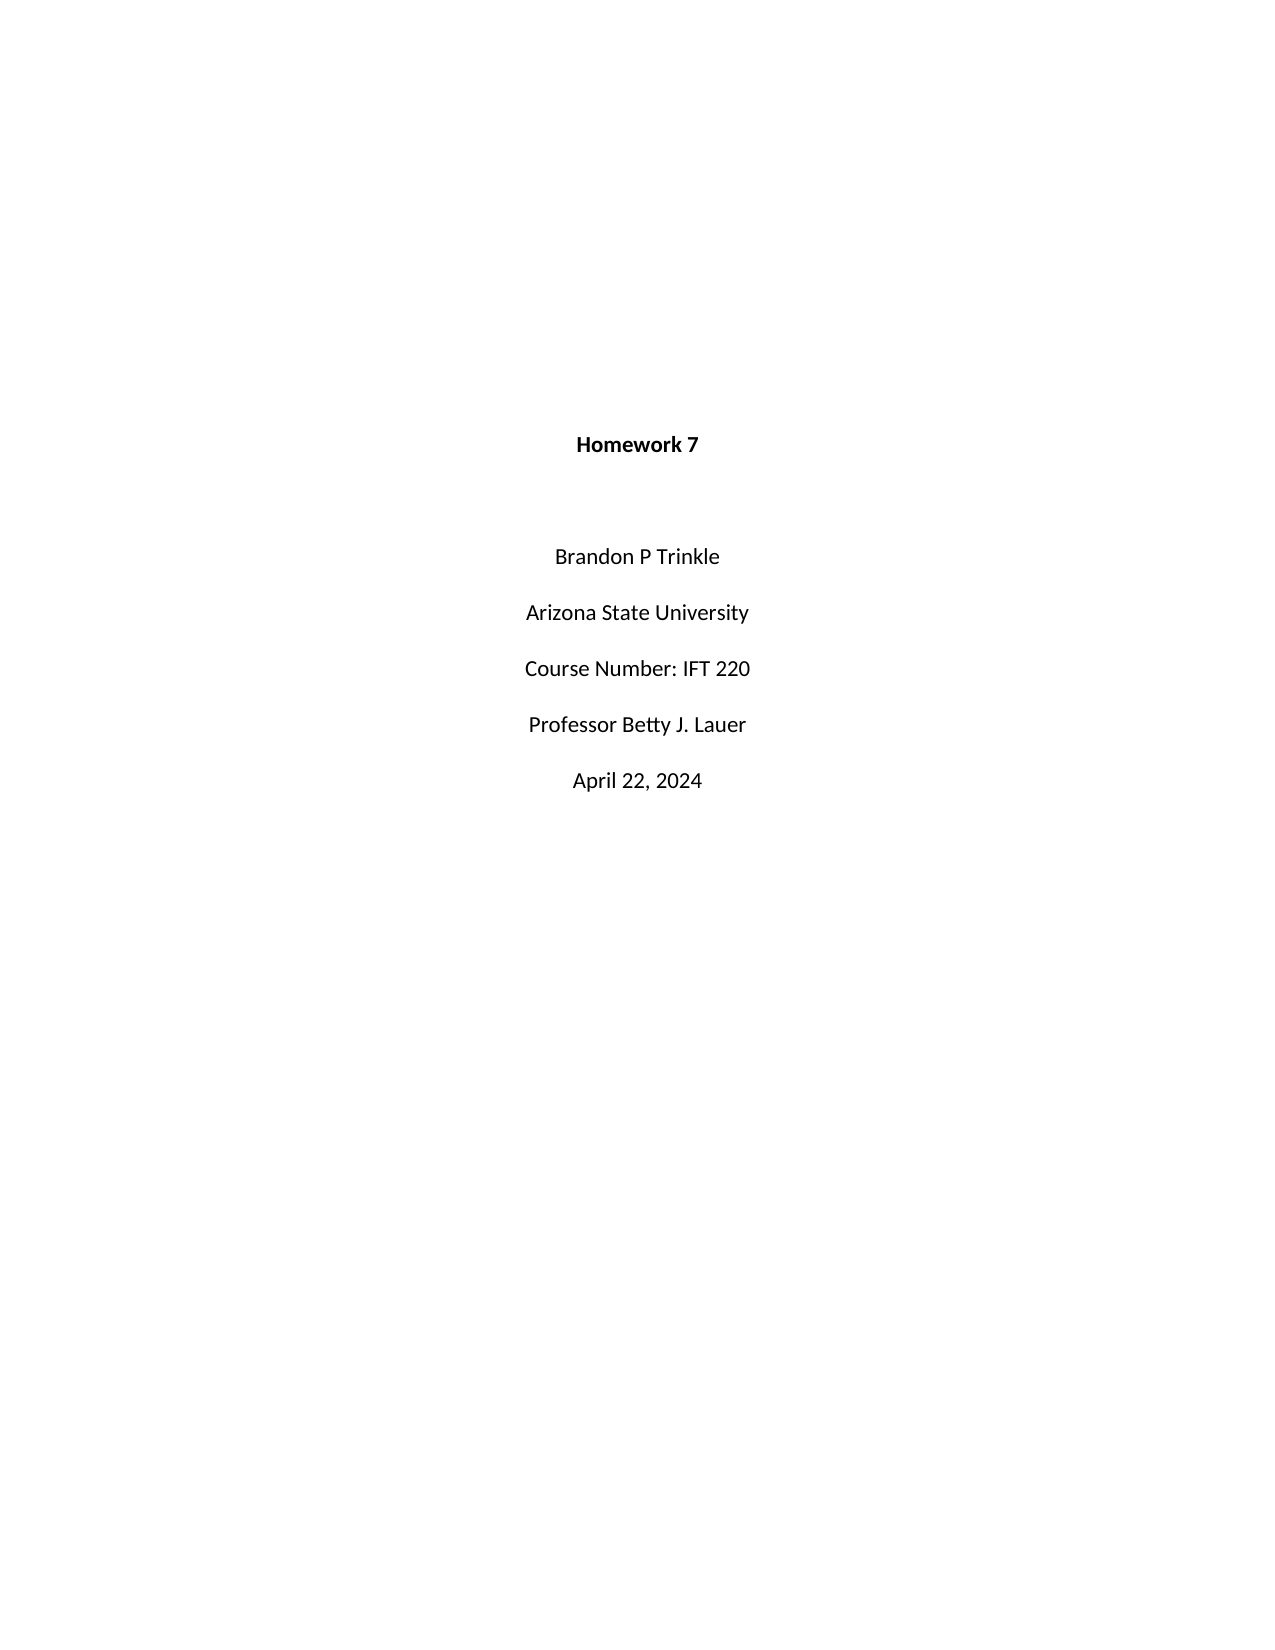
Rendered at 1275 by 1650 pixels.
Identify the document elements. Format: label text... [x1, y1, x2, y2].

subtitle Professor Betty J. Lauer [150, 710, 1125, 738]
subtitle April 22, 2024 [150, 766, 1125, 794]
subtitle IFT 220 [150, 654, 1125, 682]
subtitle Arizona State University [150, 598, 1125, 626]
title Homework 7 [150, 430, 1125, 458]
subtitle Brandon P Trinkle [150, 542, 1125, 570]
